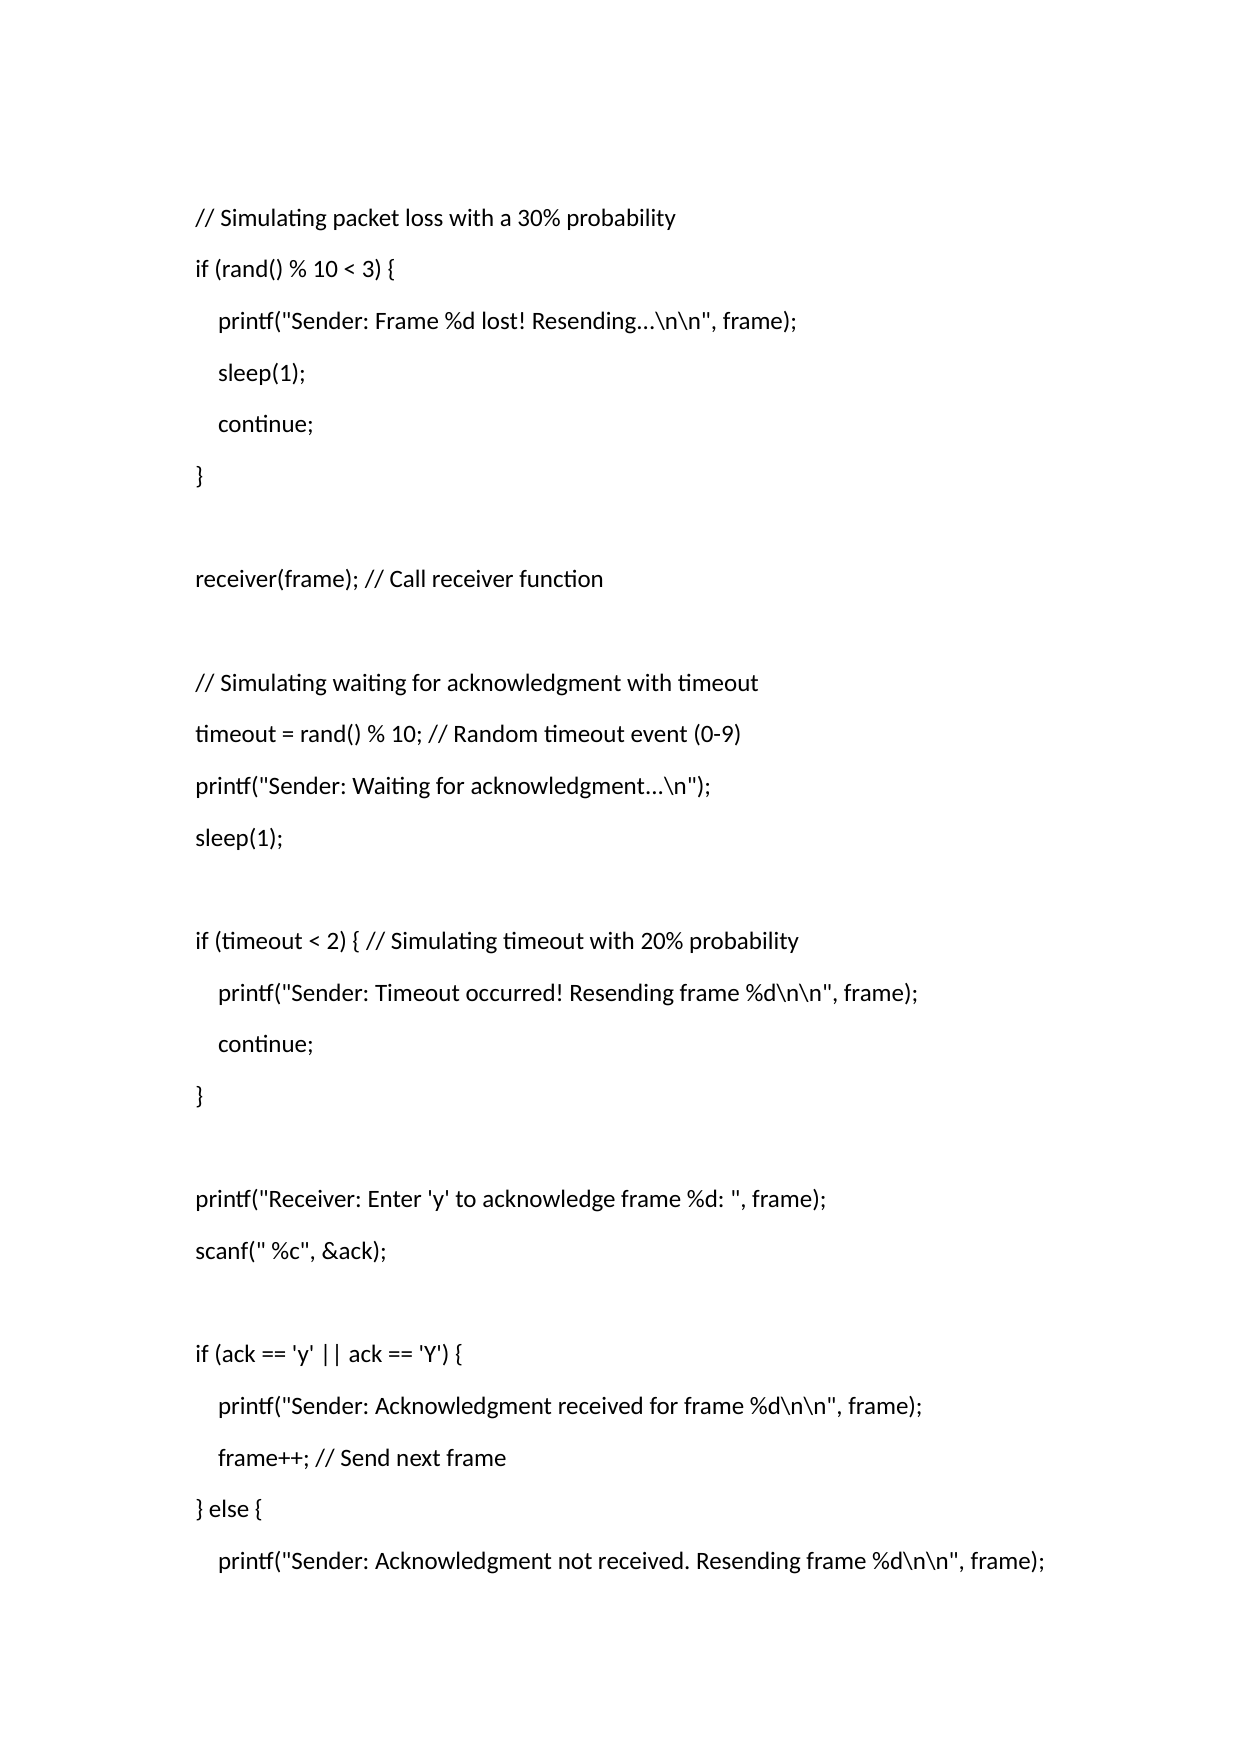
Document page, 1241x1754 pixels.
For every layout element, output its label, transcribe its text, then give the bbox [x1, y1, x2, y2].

text if (timeout < 2) { // Simulating timeout with 20% probability [150, 925, 1090, 956]
text scanf(" %c", &ack); [150, 1235, 1090, 1266]
text } else { [150, 1493, 1090, 1524]
text printf("Sender: Frame %d lost! Resending...\n\n", frame); [150, 305, 1090, 336]
text continue; [150, 1028, 1090, 1059]
text printf("Sender: Acknowledgment not received. Resending frame %d\n\n", frame); [150, 1545, 1090, 1576]
text sleep(1); [150, 357, 1090, 387]
text printf("Receiver: Enter 'y' to acknowledge frame %d: ", frame); [150, 1183, 1090, 1214]
text continue; [150, 408, 1090, 439]
text receiver(frame); // Call receiver function [150, 563, 1090, 594]
text frame++; // Send next frame [150, 1442, 1090, 1472]
text } [150, 1080, 1090, 1111]
text sleep(1); [150, 822, 1090, 852]
text printf("Sender: Timeout occurred! Resending frame %d\n\n", frame); [150, 977, 1090, 1007]
text if (rand() % 10 < 3) { [150, 253, 1090, 284]
text printf("Sender: Waiting for acknowledgment...\n"); [150, 770, 1090, 801]
text // Simulating waiting for acknowledgment with timeout [150, 667, 1090, 697]
text printf("Sender: Acknowledgment received for frame %d\n\n", frame); [150, 1390, 1090, 1421]
text // Simulating packet loss with a 30% probability [150, 202, 1090, 232]
text timeout = rand() % 10; // Random timeout event (0-9) [150, 718, 1090, 749]
text } [150, 460, 1090, 491]
text if (ack == 'y' || ack == 'Y') { [150, 1338, 1090, 1369]
